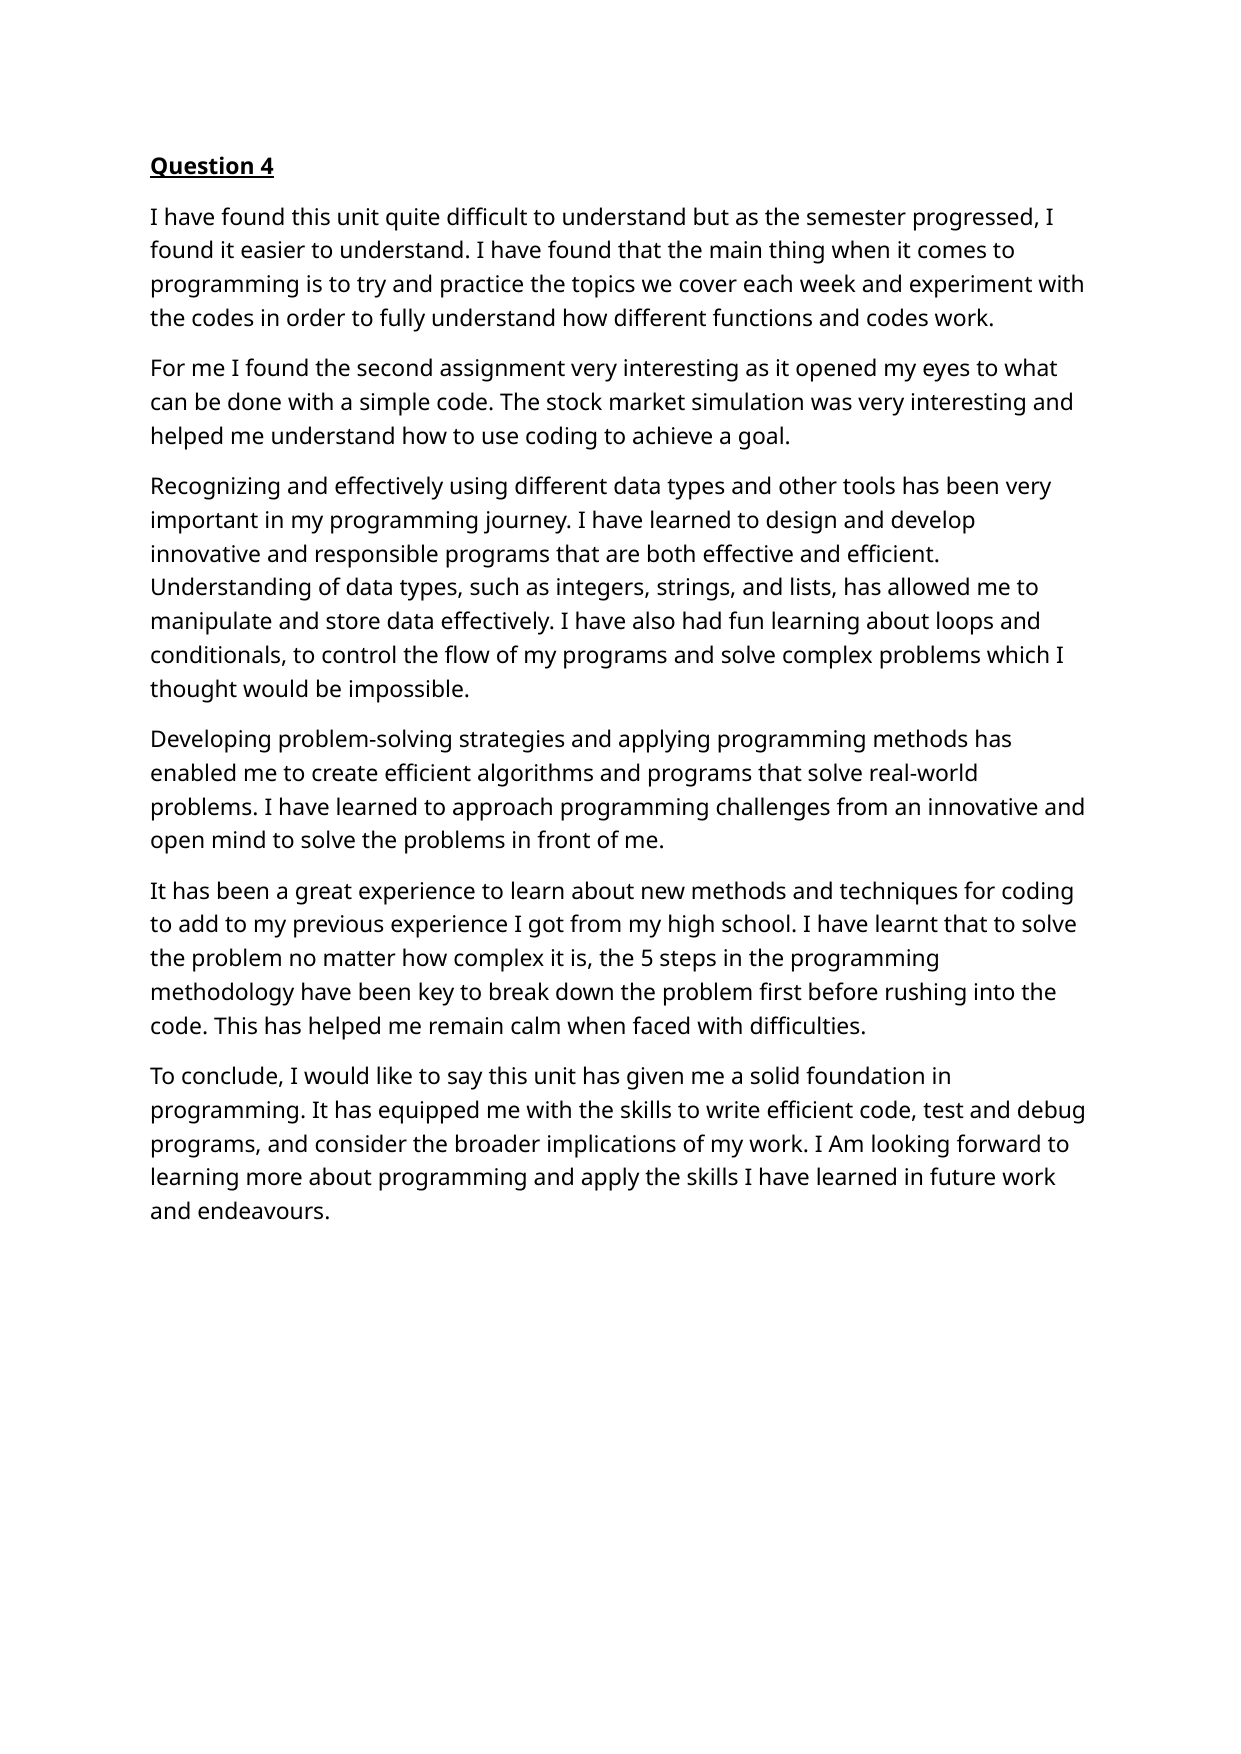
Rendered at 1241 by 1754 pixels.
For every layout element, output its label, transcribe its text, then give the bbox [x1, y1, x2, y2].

text Recognizing and effectively using different data types and other tools has been very important in my programming journey. I have learned to design and develop innovative and responsible programs that are both effective and efficient. Understanding of data types, such as integers, strings, and lists, has allowed me to manipulate and store data effectively. I have also had fun learning about loops and conditionals, to control the flow of my programs and solve complex problems which I thought would be impossible. [150, 470, 1090, 704]
text It has been a great experience to learn about new methods and techniques for coding to add to my previous experience I got from my high school. I have learnt that to solve the problem no matter how complex it is, the 5 steps in the programming methodology have been key to break down the problem first before rushing into the code. This has helped me remain calm when faced with difficulties. [150, 874, 1090, 1041]
text I have found this unit quite difficult to understand but as the semester progressed, I found it easier to understand. I have found that the main thing when it comes to programming is to try and practice the topics we cover each week and experiment with the codes in order to fully understand how different functions and codes work. [150, 200, 1090, 333]
text Developing problem-solving strategies and applying programming methods has enabled me to create efficient algorithms and programs that solve real-world problems. I have learned to approach programming challenges from an innovative and open mind to solve the problems in front of me. [150, 723, 1090, 855]
text For me I found the second assignment very interesting as it opened my eyes to what can be done with a simple code. The stock market simulation was very interesting and helped me understand how to use coding to achieve a goal. [150, 352, 1090, 451]
text To conclude, I would like to say this unit has given me a solid foundation in programming. It has equipped me with the skills to write efficient code, test and debug programs, and consider the broader implications of my work. I Am looking forward to learning more about programming and apply the skills I have learned in future work and endeavours. [150, 1060, 1090, 1226]
text Question 4 [150, 150, 1090, 181]
